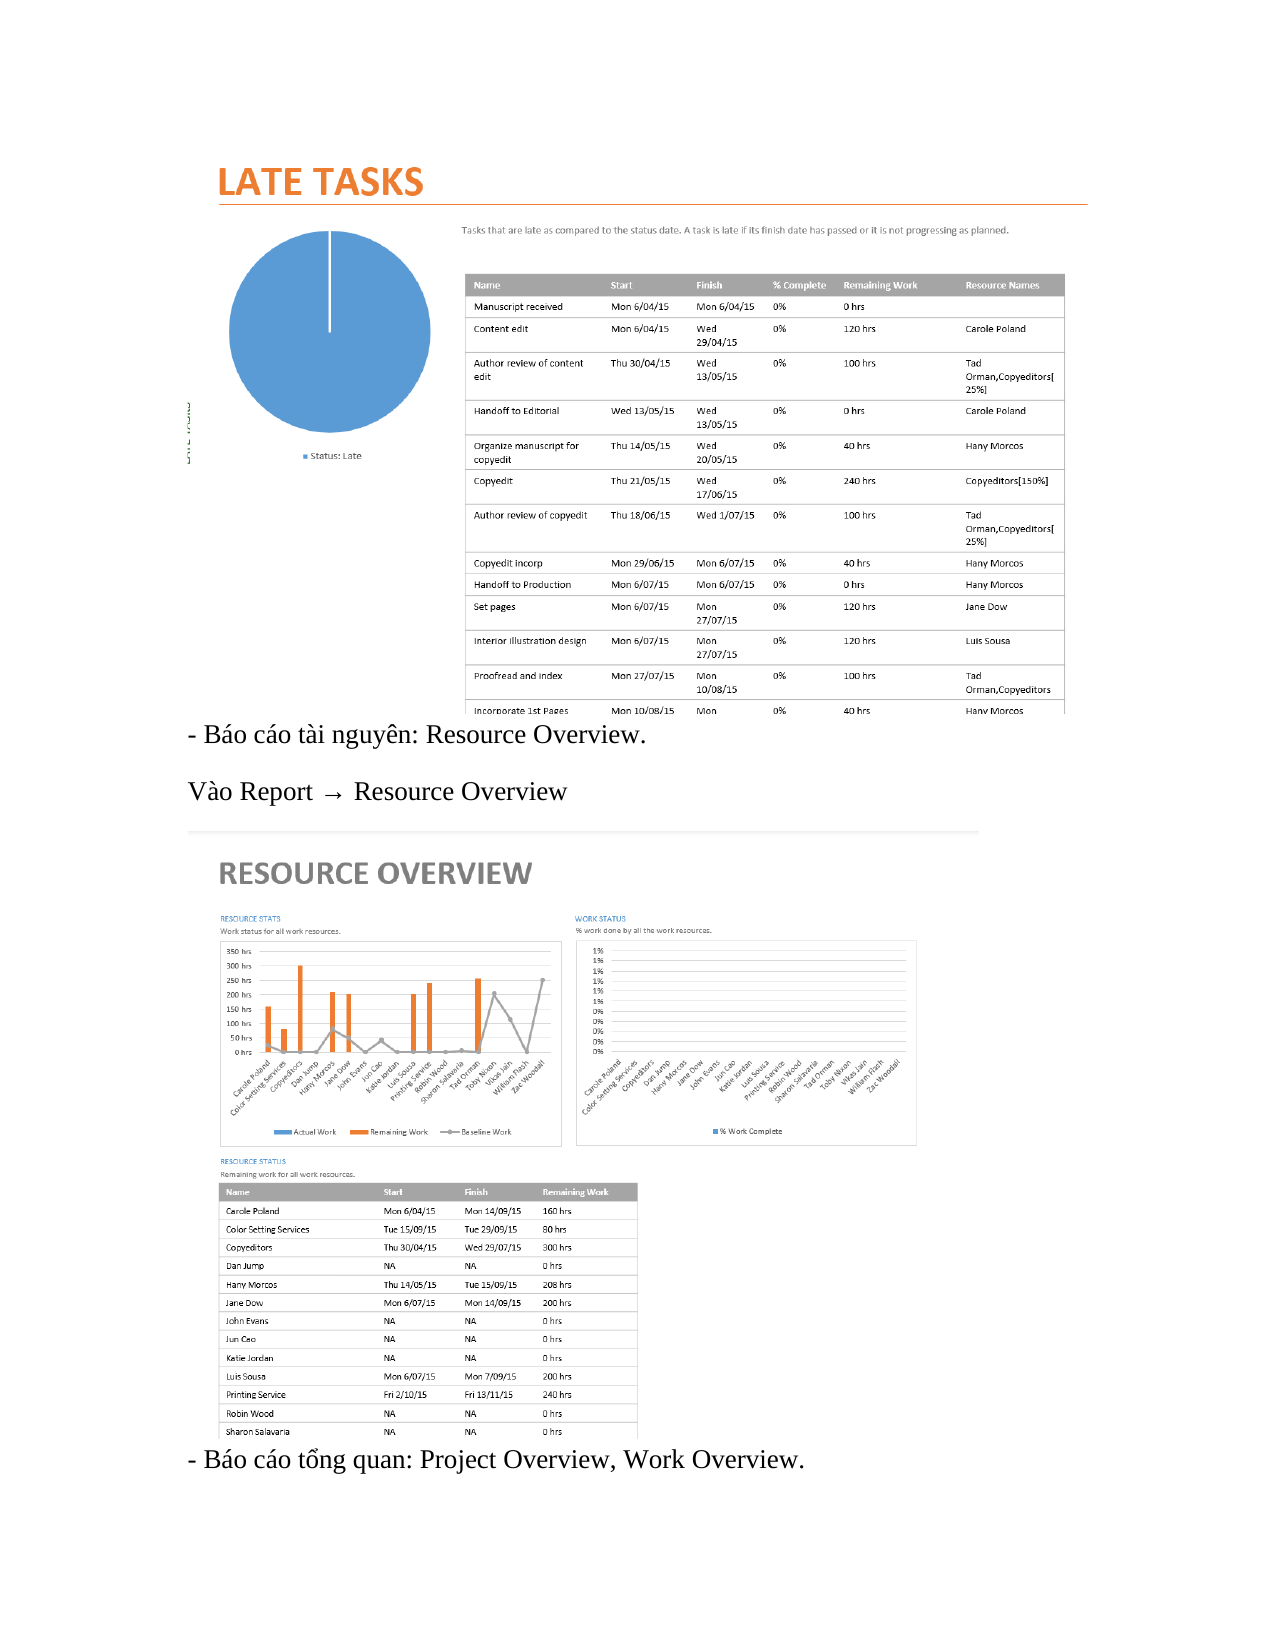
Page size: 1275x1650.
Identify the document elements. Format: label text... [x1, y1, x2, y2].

text - Báo cáo tài nguyên: Resource Overview. [187, 714, 1087, 749]
picture [187, 150, 1088, 714]
picture [187, 831, 979, 1439]
text Vào Report → Resource Overview [187, 775, 1087, 806]
